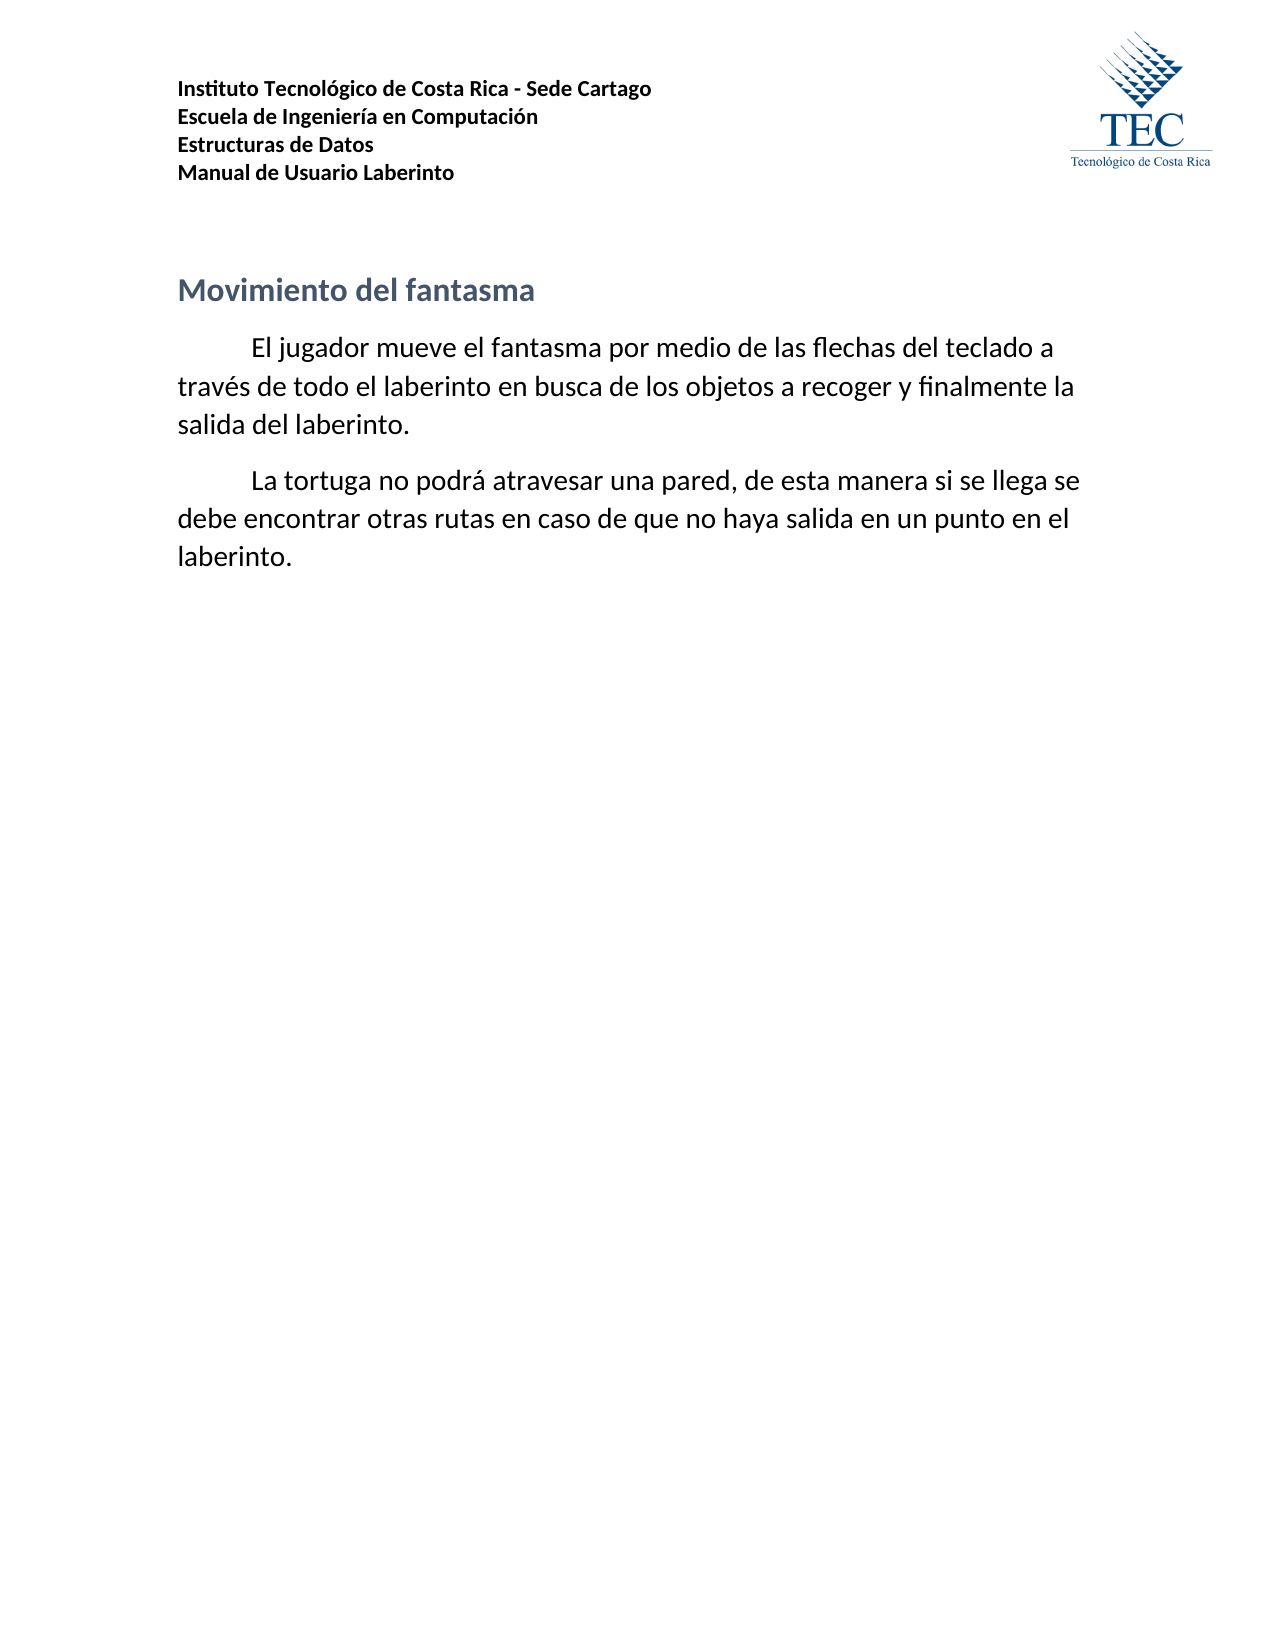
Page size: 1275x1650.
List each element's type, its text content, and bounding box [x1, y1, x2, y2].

text Movimiento del fantasma [177, 269, 1098, 310]
text El jugador mueve el fantasma por medio de las flechas del teclado a través de todo el laberinto en busca de los objetos a recoger y finalmente la salida del laberinto. [177, 329, 1098, 442]
picture [1067, 26, 1218, 171]
text La tortuga no podrá atravesar una pared, de esta manera si se llega se debe encontrar otras rutas en caso de que no haya salida en un punto en el laberinto. [177, 462, 1098, 574]
